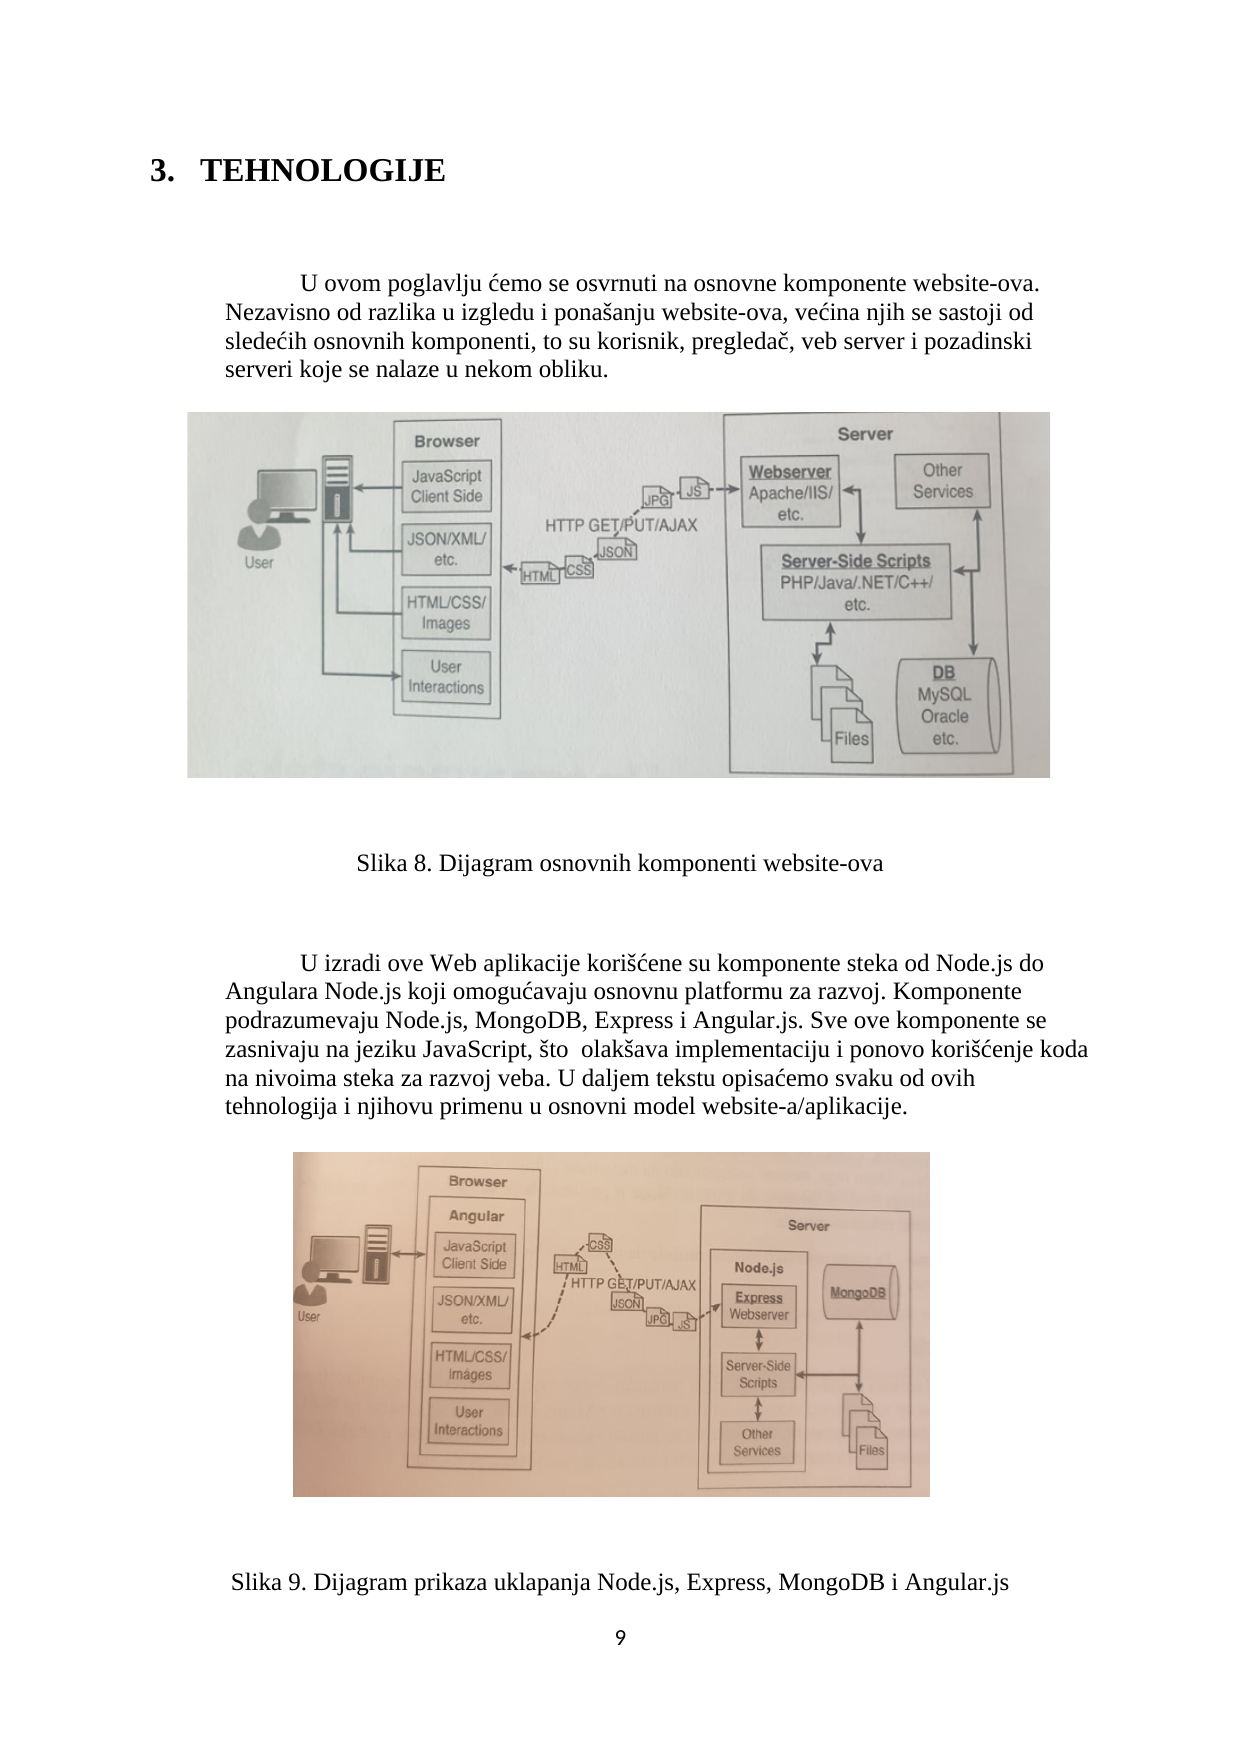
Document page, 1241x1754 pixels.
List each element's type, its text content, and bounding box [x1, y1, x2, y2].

list TEHNOLOGIJE [150, 150, 1090, 188]
picture [187, 412, 1051, 778]
text U izradi ove Web aplikacije korišćene su komponente steka od Node.js do Angulara Node.js koji omogućavaju osnovnu platformu za razvoj. Komponente podrazumevaju Node.js, MongoDB, Express i Angular.js. Sve ove komponente se zasnivaju na jeziku JavaScript, što olakšava implementaciju i ponovo korišćenje koda na nivoima steka za razvoj veba. U daljem tekstu opisaćemo svaku od ovih tehnologija i njihovu primenu u osnovni model website-a/aplikacije. [225, 948, 1090, 1120]
picture [293, 1152, 930, 1497]
text Slika 9. Dijagram prikaza uklapanja Node.js, Express, MongoDB i Angular.js [150, 1567, 1090, 1596]
text Slika 8. Dijagram osnovnih komponenti website-ova [150, 848, 1090, 877]
text U ovom poglavlju ćemo se osvrnuti na osnovne komponente website-ova. Nezavisno od razlika u izgledu i ponašanju website-ova, većina njih se sastoji od sledećih osnovnih komponenti, to su korisnik, pregledač, veb server i pozadinski serveri koje se nalaze u nekom obliku. [225, 268, 1090, 383]
